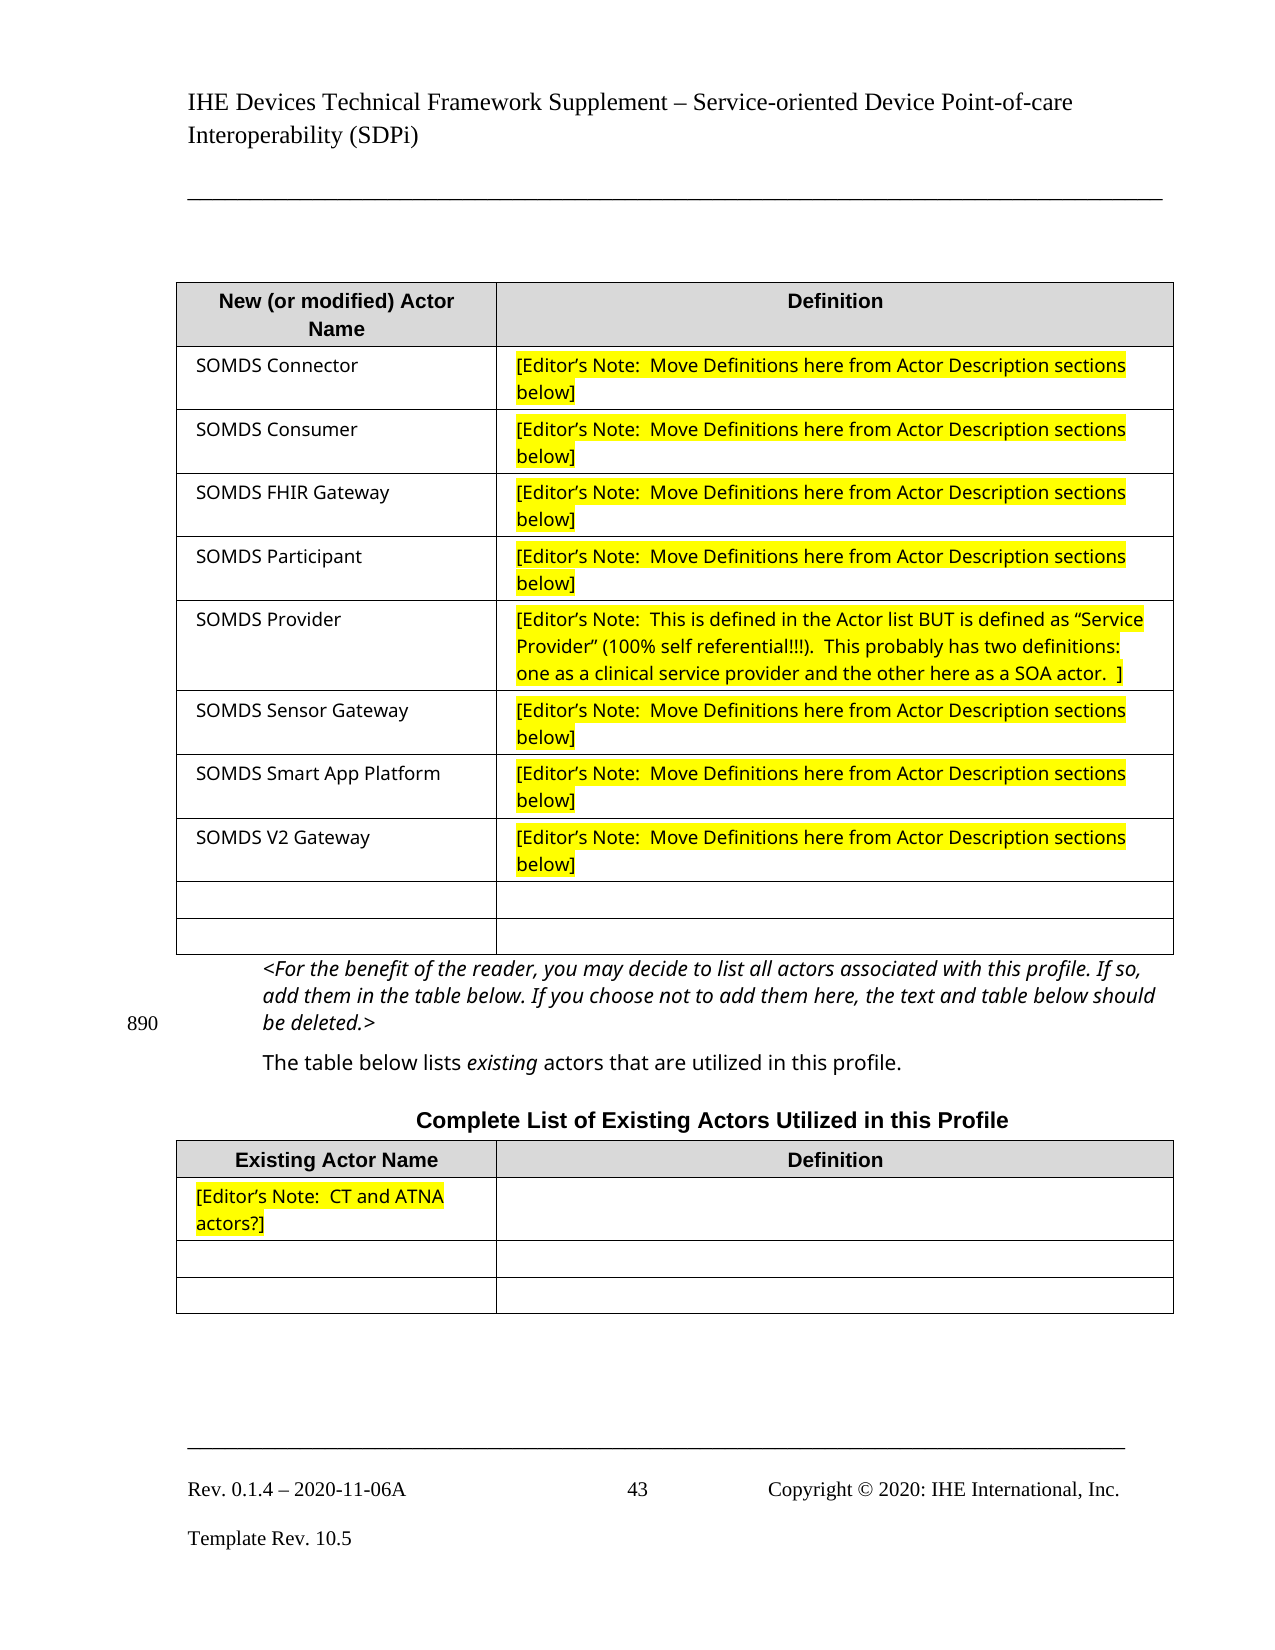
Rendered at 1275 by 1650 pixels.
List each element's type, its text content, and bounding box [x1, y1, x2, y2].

text The table below lists existing actors that are utilized in this profile. [262, 1049, 1162, 1076]
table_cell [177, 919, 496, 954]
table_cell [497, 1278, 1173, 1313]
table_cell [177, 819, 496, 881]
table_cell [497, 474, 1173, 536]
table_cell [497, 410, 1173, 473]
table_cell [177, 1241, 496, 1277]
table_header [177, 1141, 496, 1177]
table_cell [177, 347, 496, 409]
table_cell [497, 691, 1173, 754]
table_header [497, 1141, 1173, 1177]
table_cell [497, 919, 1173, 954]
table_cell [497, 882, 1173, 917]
title Complete List of Existing Actors Utilized in this Profile [262, 1107, 1162, 1134]
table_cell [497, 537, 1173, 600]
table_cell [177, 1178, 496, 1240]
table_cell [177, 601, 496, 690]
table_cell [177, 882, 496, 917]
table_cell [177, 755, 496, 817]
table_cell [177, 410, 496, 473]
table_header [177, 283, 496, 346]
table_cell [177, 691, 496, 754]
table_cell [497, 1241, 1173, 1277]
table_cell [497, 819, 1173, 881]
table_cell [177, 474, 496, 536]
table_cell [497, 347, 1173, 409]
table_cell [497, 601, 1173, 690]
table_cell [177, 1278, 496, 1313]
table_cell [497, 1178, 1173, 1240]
text <For the benefit of the reader, you may decide to list all actors associated with this profile. If so, add them in the table below. If you choose not to add them here, the text and table below should be deleted.> [262, 955, 1162, 1036]
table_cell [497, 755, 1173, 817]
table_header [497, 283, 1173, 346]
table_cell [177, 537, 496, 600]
